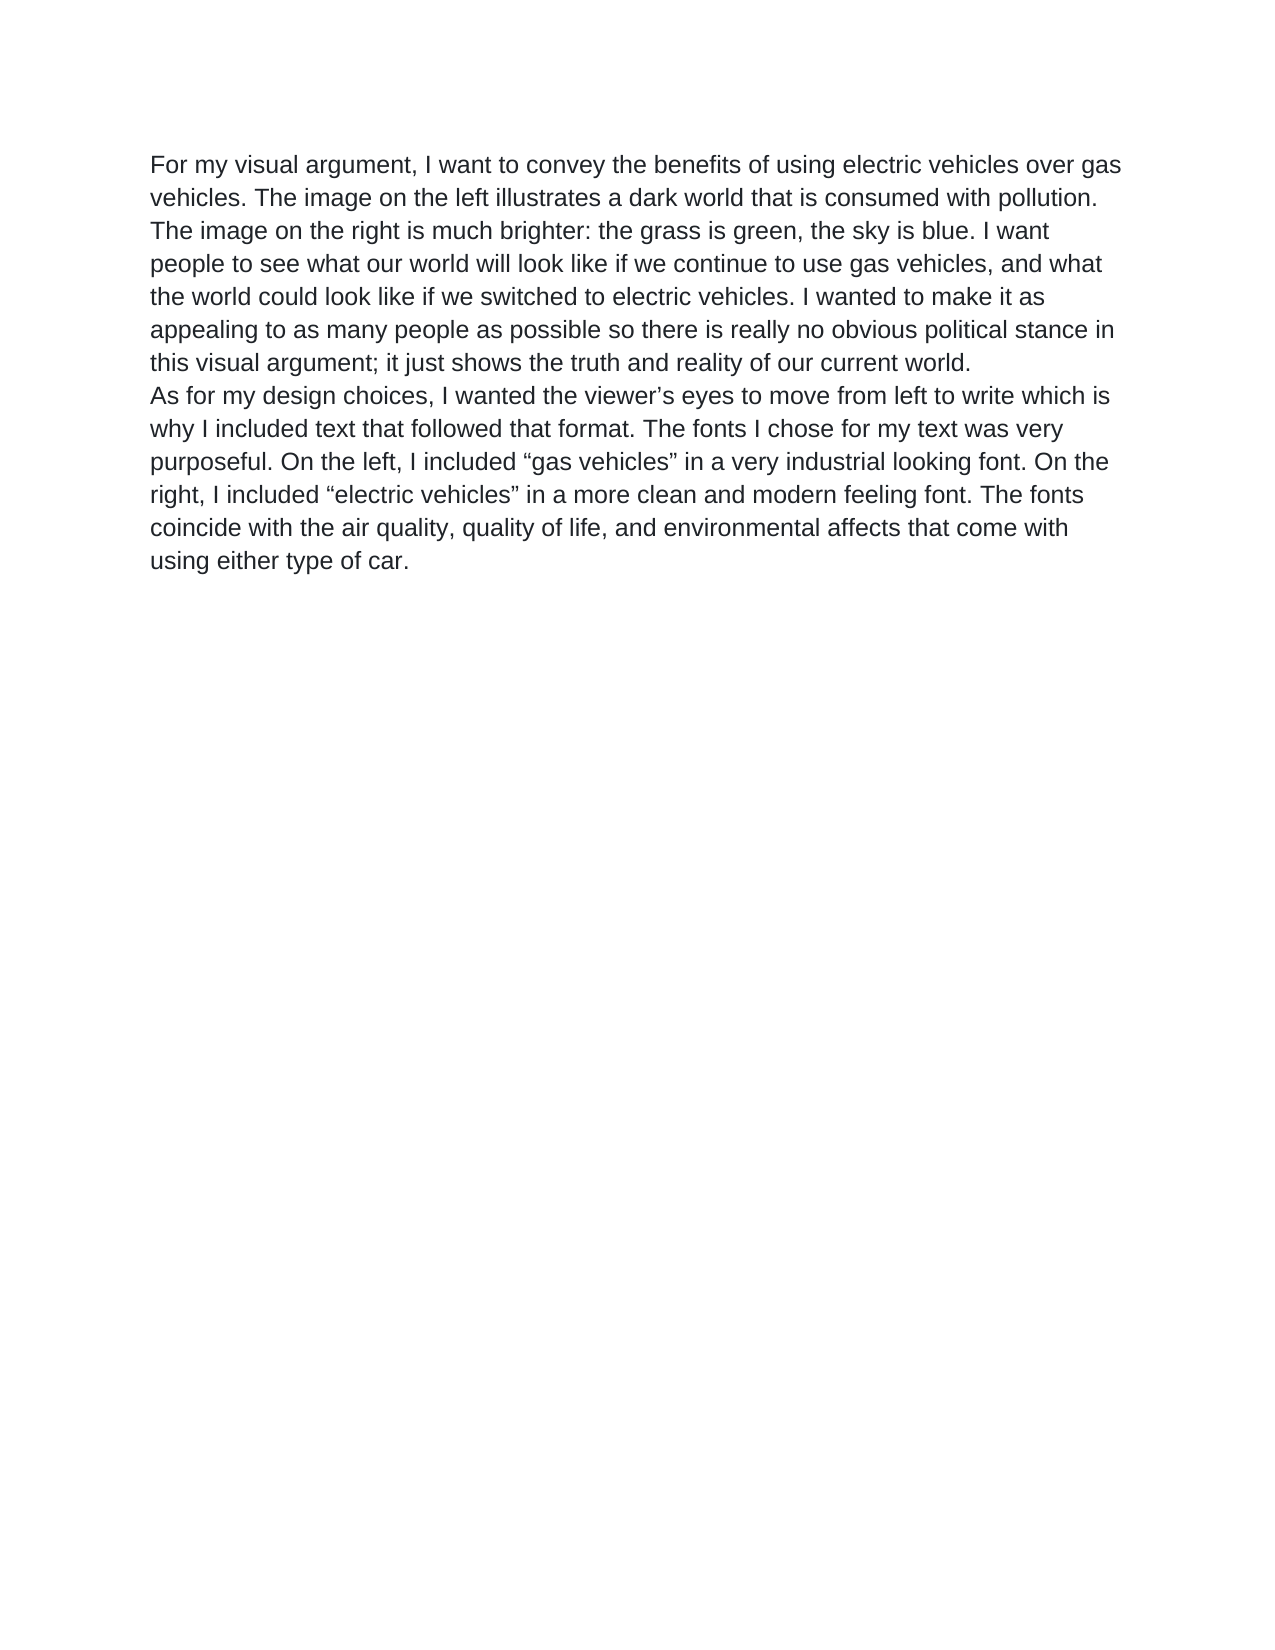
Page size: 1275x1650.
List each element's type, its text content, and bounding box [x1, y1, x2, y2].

text As for my design choices, I wanted the viewer’s eyes to move from left to write which is why I included text that followed that format. The fonts I chose for my text was very purposeful. On the left, I included “gas vehicles” in a very industrial looking font. On the right, I included “electric vehicles” in a more clean and modern feeling font. The fonts coincide with the air quality, quality of life, and environmental affects that come with using either type of car. [150, 381, 1125, 575]
text For my visual argument, I want to convey the benefits of using electric vehicles over gas vehicles. The image on the left illustrates a dark world that is consumed with pollution. The image on the right is much brighter: the grass is green, the sky is blue. I want people to see what our world will look like if we continue to use gas vehicles, and what the world could look like if we switched to electric vehicles. I wanted to make it as appealing to as many people as possible so there is really no obvious political stance in this visual argument; it just shows the truth and reality of our current world. [150, 150, 1125, 377]
